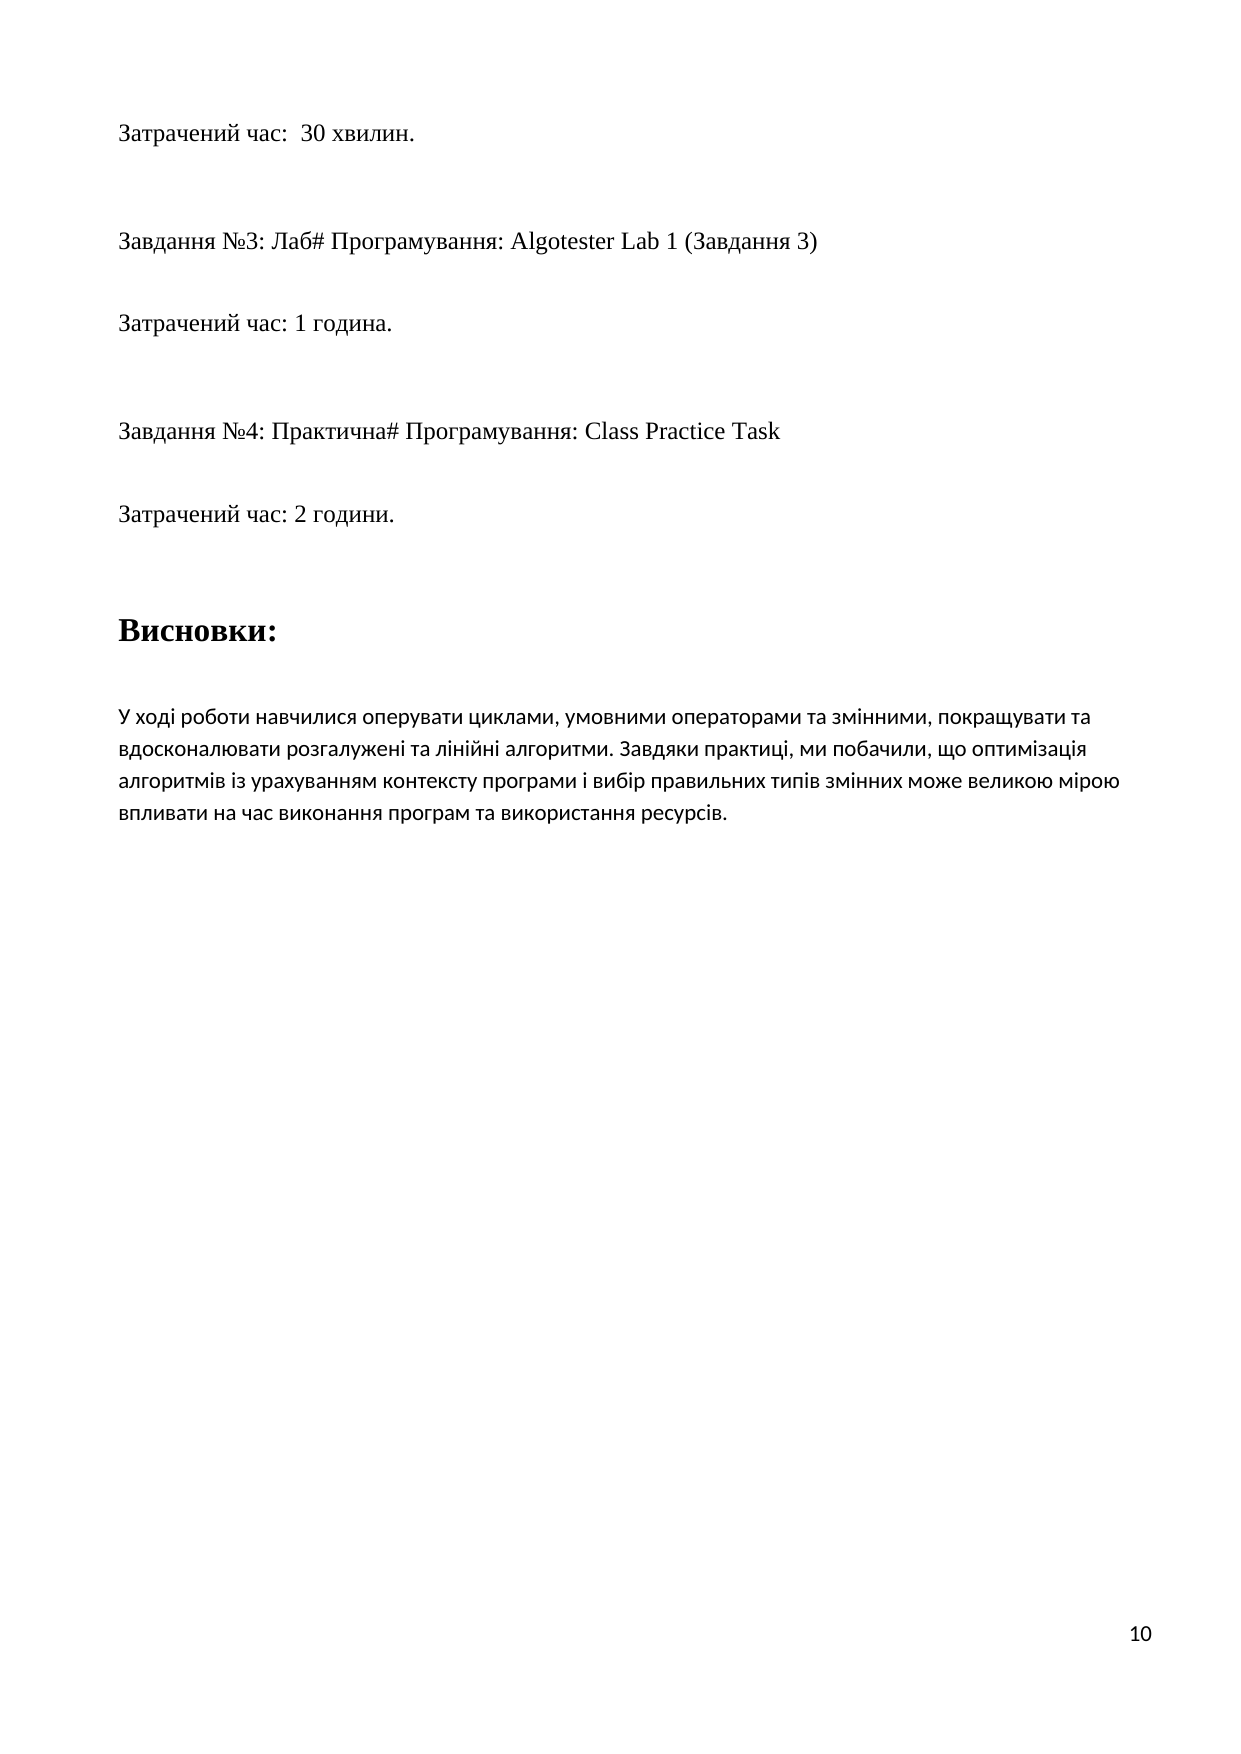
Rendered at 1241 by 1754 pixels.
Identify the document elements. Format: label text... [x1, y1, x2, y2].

text Завдання №3: Лаб# Програмування: Algotester Lab 1 (Завдання 3) [118, 226, 1152, 254]
subtitle Висновки: [118, 611, 1152, 649]
text Затрачений час: 2 години. [118, 499, 1152, 527]
text Затрачений час: 30 хвилин. [118, 118, 1152, 147]
text У ході роботи навчилися оперувати циклами, умовними операторами та змінними, покращувати та вдосконалювати розгалужені та лінійні алгоритми. Завдяки практиці, ми побачили, що оптимізація алгоритмів із урахуванням контексту програми і вибір правильних типів змінних може великою мірою впливати на час виконання програм та використання ресурсів. [118, 702, 1152, 827]
text Завдання №4: Практична# Програмування: Class Practice Task [118, 416, 1152, 445]
text Затрачений час: 1 година. [118, 308, 1152, 337]
